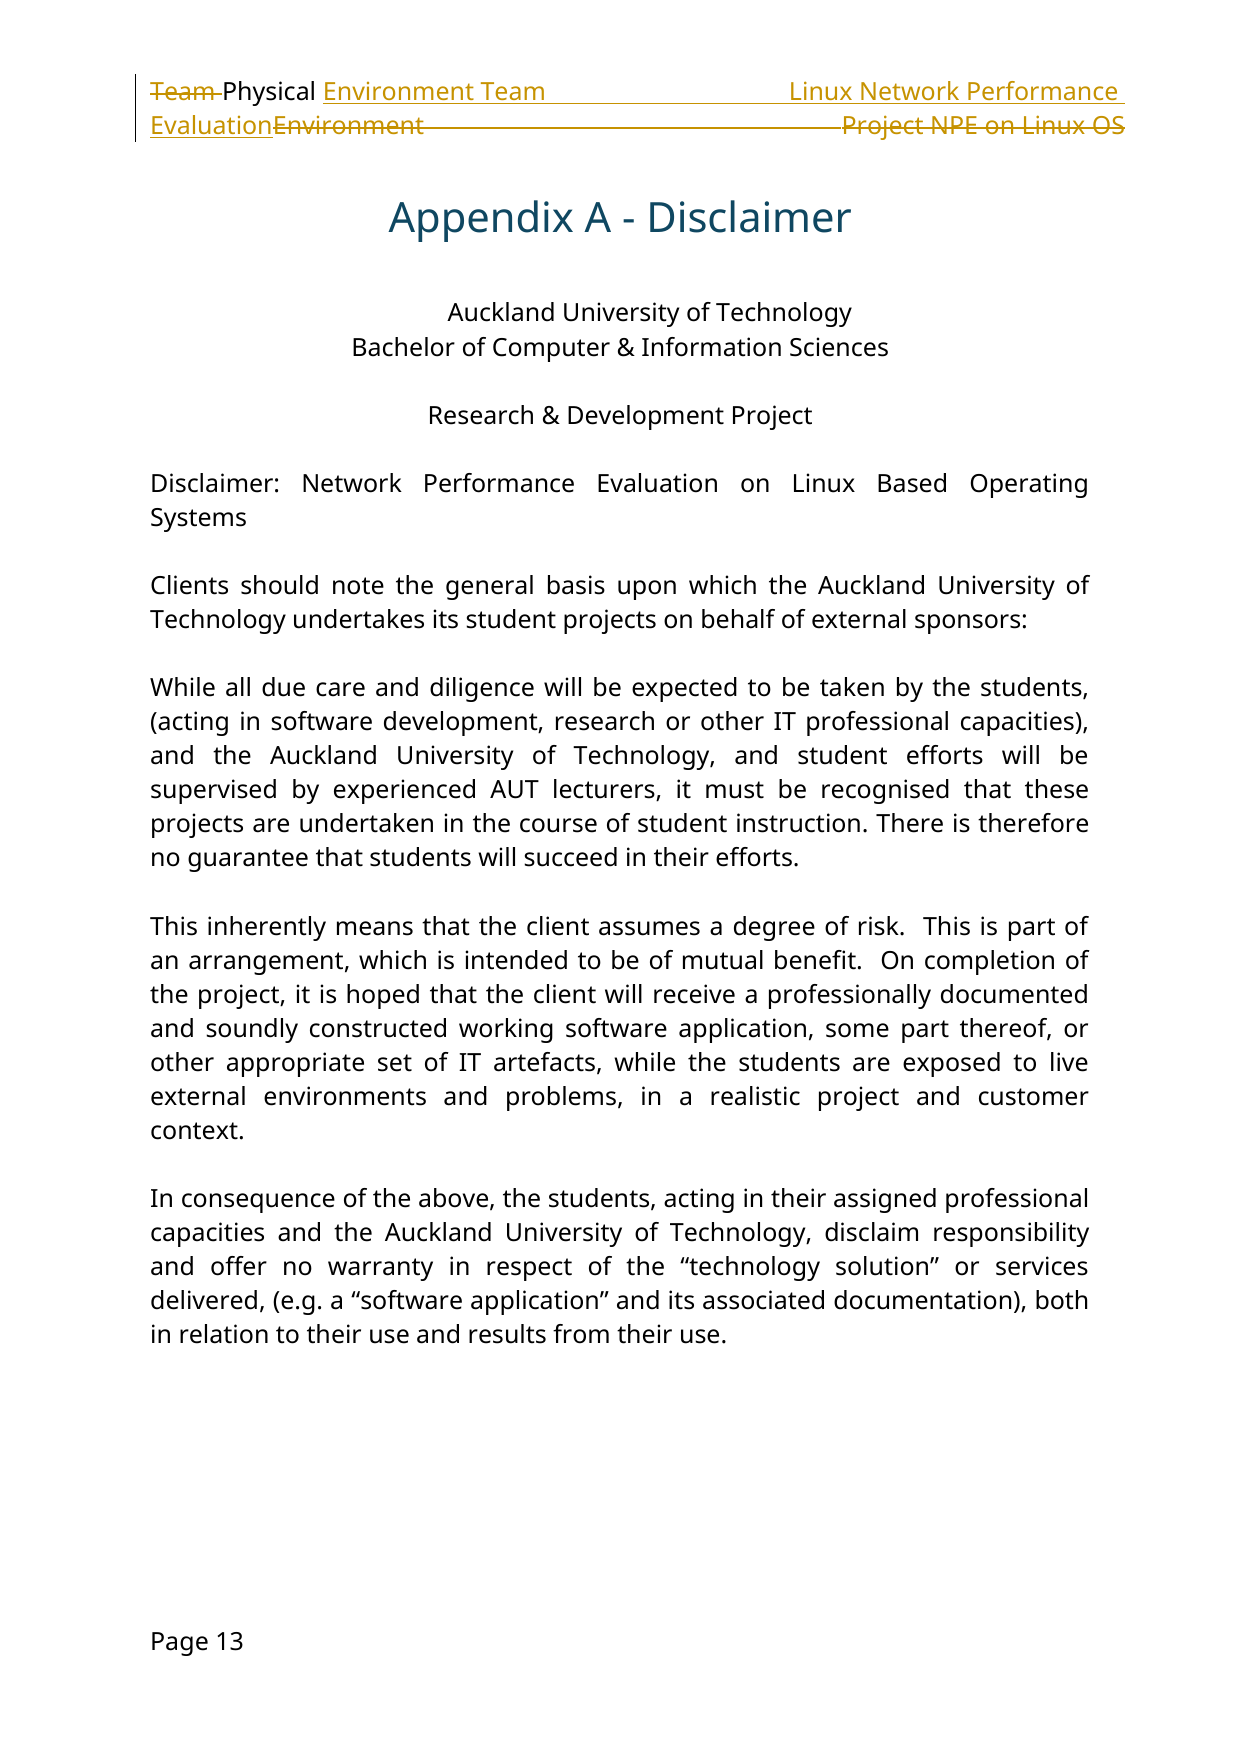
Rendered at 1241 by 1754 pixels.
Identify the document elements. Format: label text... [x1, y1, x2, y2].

subtitle Appendix A - Disclaimer [150, 187, 1090, 244]
text Clients should note the general basis upon which the Auckland University of Technology undertakes its student projects on behalf of external sponsors: [150, 568, 1090, 636]
text In consequence of the above, the students, acting in their assigned professional capacities and the Auckland University of Technology, disclaim responsibility and offer no warranty in respect of the “technology solution” or services delivered, (e.g. a “software application” and its associated documentation), both in relation to their use and results from their use. [150, 1181, 1090, 1351]
text While all due care and diligence will be expected to be taken by the students, (acting in software development, research or other IT professional capacities), and the Auckland University of Technology, and student efforts will be supervised by experienced AUT lecturers, it must be recognised that these projects are undertaken in the course of student instruction. There is therefore no guarantee that students will succeed in their efforts. [150, 670, 1090, 874]
text Auckland University of Technology [209, 295, 1090, 329]
text This inherently means that the client assumes a degree of risk. This is part of an arrangement, which is intended to be of mutual benefit. On completion of the project, it is hoped that the client will receive a professionally documented and soundly constructed working software application, some part thereof, or other appropriate set of IT artefacts, while the students are exposed to live external environments and problems, in a realistic project and customer context. [150, 908, 1090, 1147]
text Bachelor of Computer & Information Sciences [150, 329, 1090, 363]
text Research & Development Project [150, 397, 1090, 431]
text Disclaimer: Network Performance Evaluation on Linux Based Operating Systems [150, 465, 1090, 533]
